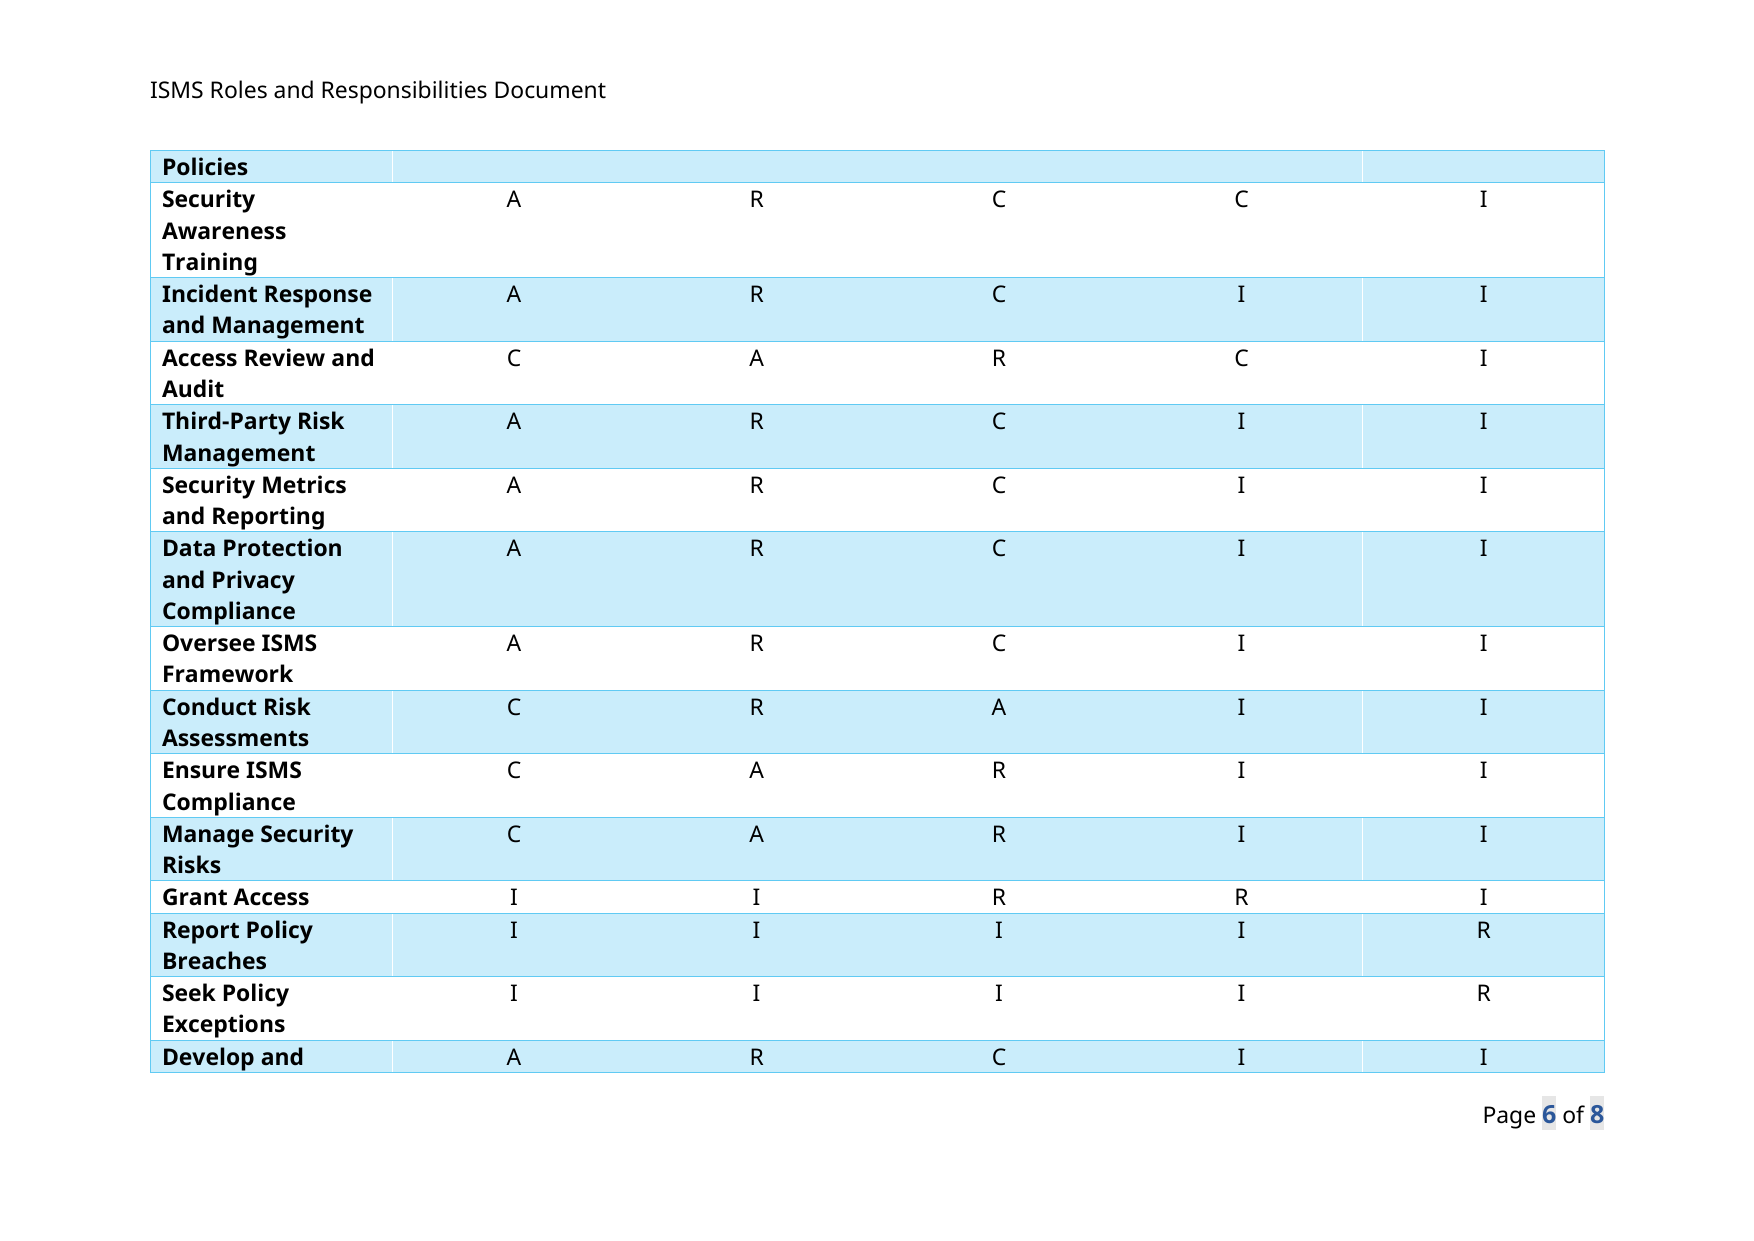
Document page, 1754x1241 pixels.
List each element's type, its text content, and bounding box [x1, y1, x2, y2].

table_cell C [878, 151, 1120, 182]
table_cell R [878, 754, 1120, 817]
table_cell C [878, 278, 1120, 341]
table_cell A [393, 151, 635, 182]
table_cell I [1120, 151, 1362, 182]
table_cell Incident Response and Management [151, 278, 392, 341]
table_cell R [635, 691, 878, 753]
table_cell R [635, 627, 878, 689]
table_cell C [1120, 183, 1362, 277]
table_cell I [1120, 977, 1362, 1039]
table_cell Grant Access [151, 881, 392, 912]
table_cell I [1363, 1041, 1604, 1072]
table_cell A [635, 342, 878, 404]
table_cell R [635, 278, 878, 341]
table_cell Security Awareness Training [151, 183, 392, 277]
table_cell I [1120, 818, 1362, 880]
table_cell A [635, 754, 878, 817]
table_cell C [878, 469, 1120, 531]
table_cell I [393, 914, 635, 976]
table_cell I [1363, 818, 1604, 880]
table_cell Third-Party Risk Management [151, 405, 392, 468]
table_cell R [635, 532, 878, 626]
table_cell Security Metrics and Reporting [151, 469, 392, 531]
table_cell R [1363, 914, 1604, 976]
table_cell I [1363, 627, 1604, 689]
table_cell I [1363, 881, 1604, 912]
table_cell I [878, 914, 1120, 976]
table_cell I [393, 977, 635, 1039]
table_cell A [635, 818, 878, 880]
table_cell I [393, 881, 635, 912]
table_cell I [878, 977, 1120, 1039]
table_cell I [635, 977, 878, 1039]
table_cell I [1120, 627, 1362, 689]
table_cell C [878, 183, 1120, 277]
table_cell C [393, 342, 635, 404]
table_cell I [635, 914, 878, 976]
table_cell C [393, 818, 635, 880]
table_cell C [878, 1041, 1120, 1072]
table_cell I [1363, 151, 1604, 182]
table_cell I [1363, 342, 1604, 404]
table_cell I [1363, 278, 1604, 341]
table_cell R [1120, 881, 1362, 912]
table_cell I [1120, 469, 1362, 531]
table_cell I [1120, 405, 1362, 468]
table_cell C [878, 405, 1120, 468]
table_cell C [878, 532, 1120, 626]
table_cell I [1363, 754, 1604, 817]
table_cell I [1120, 1041, 1362, 1072]
table_cell I [1120, 691, 1362, 753]
table_cell I [1120, 278, 1362, 341]
table_cell C [393, 754, 635, 817]
table_cell A [393, 469, 635, 531]
table_cell Ensure ISMS Compliance [151, 754, 392, 817]
table_cell A [393, 183, 635, 277]
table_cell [151, 1041, 392, 1072]
table_cell I [1363, 691, 1604, 753]
table_cell I [1363, 405, 1604, 468]
table_cell R [635, 151, 878, 182]
table_cell R [635, 405, 878, 468]
table_cell Report Policy Breaches [151, 914, 392, 976]
table_cell I [1363, 183, 1604, 277]
table_cell A [393, 532, 635, 626]
table_cell Access Review and Audit [151, 342, 392, 404]
table_cell Data Protection and Privacy Compliance [151, 532, 392, 626]
table_cell A [393, 405, 635, 468]
table_cell R [1363, 977, 1604, 1039]
table_cell I [1120, 532, 1362, 626]
table_cell A [393, 627, 635, 689]
table_cell I [635, 881, 878, 912]
table_cell I [1363, 469, 1604, 531]
table_cell Seek Policy Exceptions [151, 977, 392, 1039]
table_cell A [393, 1041, 635, 1072]
table_cell I [1120, 914, 1362, 976]
table_cell R [878, 342, 1120, 404]
table_cell R [635, 183, 878, 277]
table_cell A [878, 691, 1120, 753]
table_cell C [393, 691, 635, 753]
table_cell Manage Security Risks [151, 818, 392, 880]
table_cell R [878, 818, 1120, 880]
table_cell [151, 151, 392, 182]
table_cell Conduct Risk Assessments [151, 691, 392, 753]
table_cell R [878, 881, 1120, 912]
table_cell I [1120, 754, 1362, 817]
table_cell A [393, 278, 635, 341]
table_cell C [1120, 342, 1362, 404]
table_cell I [1363, 532, 1604, 626]
table_cell R [635, 1041, 878, 1072]
table_cell C [878, 627, 1120, 689]
table_cell R [635, 469, 878, 531]
table_cell Oversee ISMS Framework [151, 627, 392, 689]
